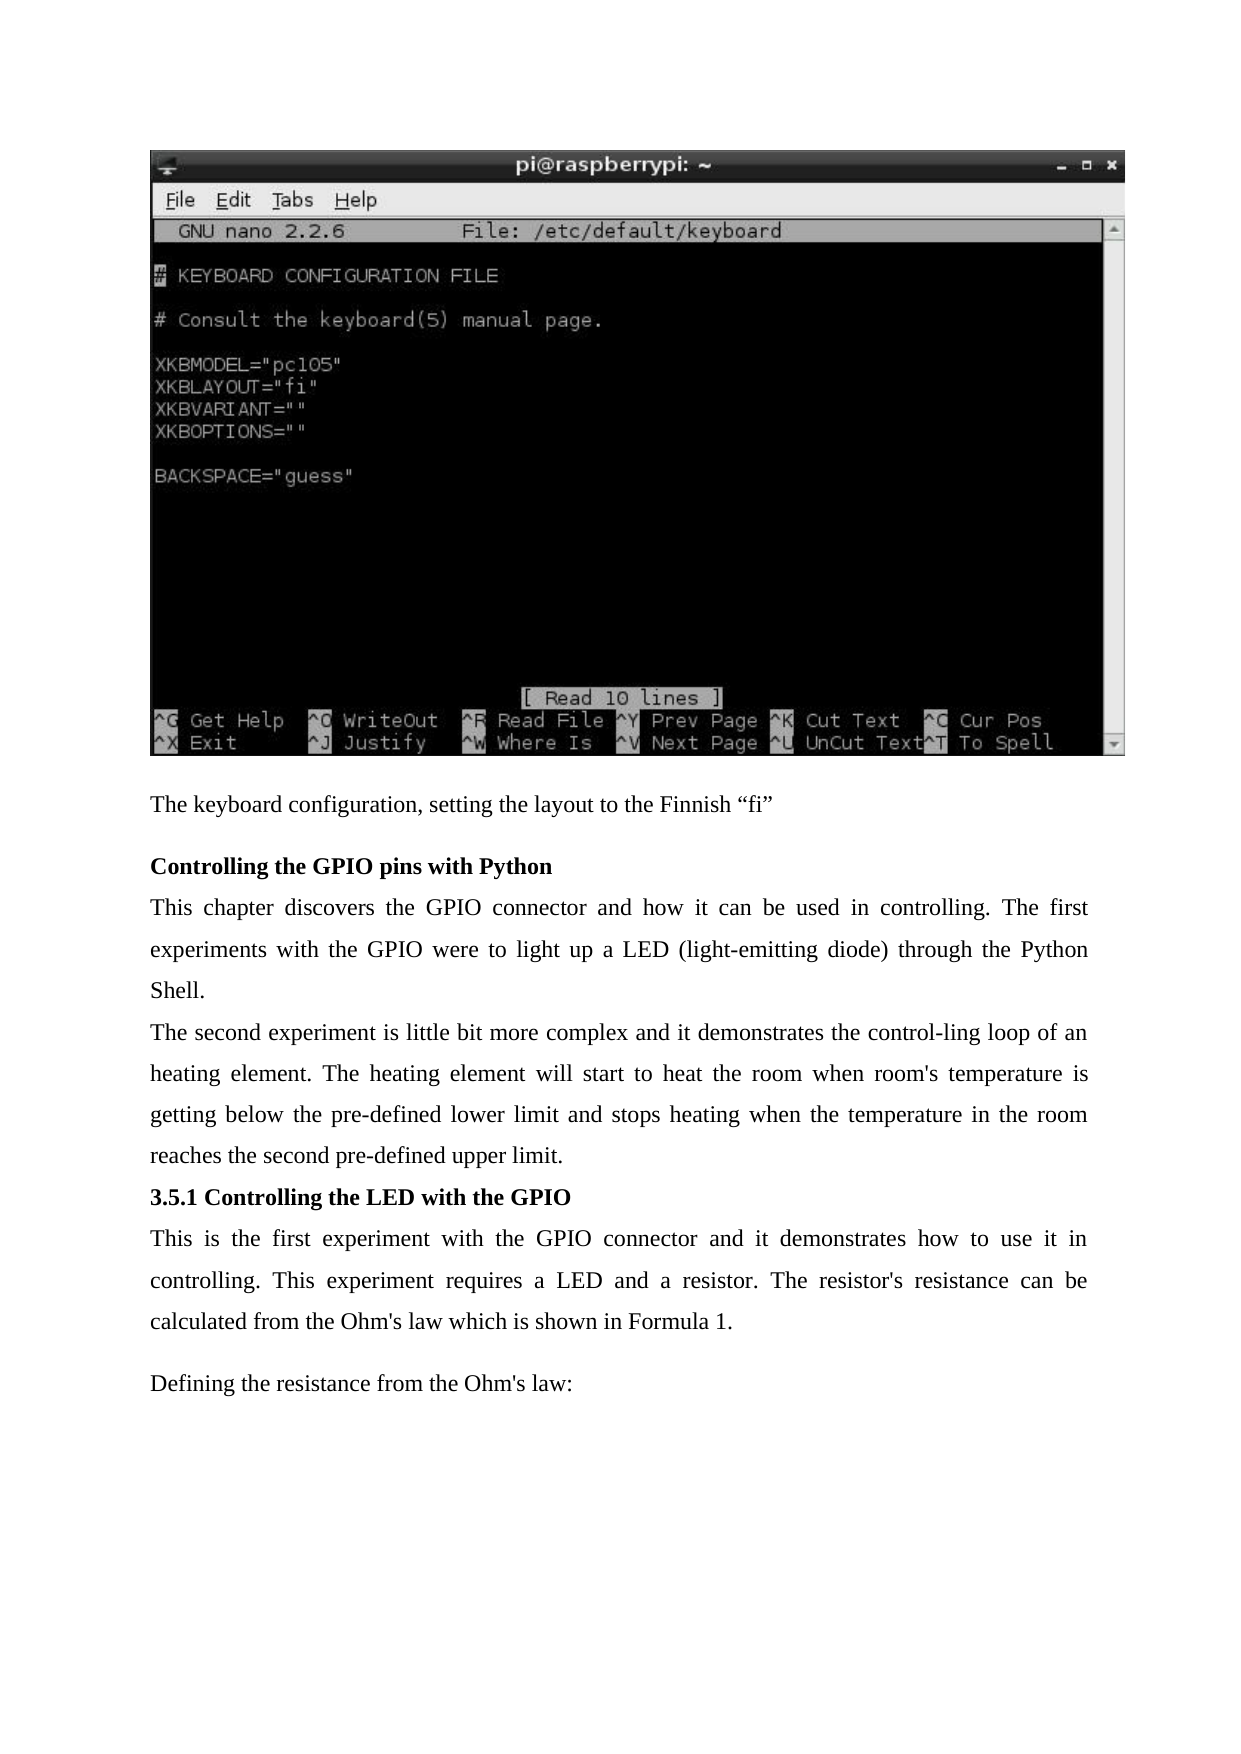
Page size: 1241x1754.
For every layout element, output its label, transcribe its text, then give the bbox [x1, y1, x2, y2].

text 3.5.1 Controlling the LED with the GPIO [150, 1183, 1090, 1211]
text The second experiment is little bit more complex and it demonstrates the control-ling loop of an heating element. The heating element will start to heat the room when room's temperature is getting below the pre-defined lower limit and stops heating when the temperature in the room reaches the second pre-defined upper limit. [150, 1017, 1090, 1169]
text Controlling the GPIO pins with Python [150, 852, 1090, 880]
text The keyboard configuration, setting the layout to the Finnish “fi” [150, 790, 1090, 817]
text This is the first experiment with the GPIO connector and it demonstrates how to use it in controlling. This experiment requires a LED and a resistor. The resistor's resistance can be calculated from the Ohm's law which is shown in Formula 1. [150, 1224, 1090, 1334]
text Defining the resistance from the Ohm's law: [150, 1369, 1090, 1397]
text This chapter discovers the GPIO connector and how it can be used in controlling. The first experiments with the GPIO were to light up a LED (light-emitting diode) through the Python Shell. [150, 893, 1090, 1004]
